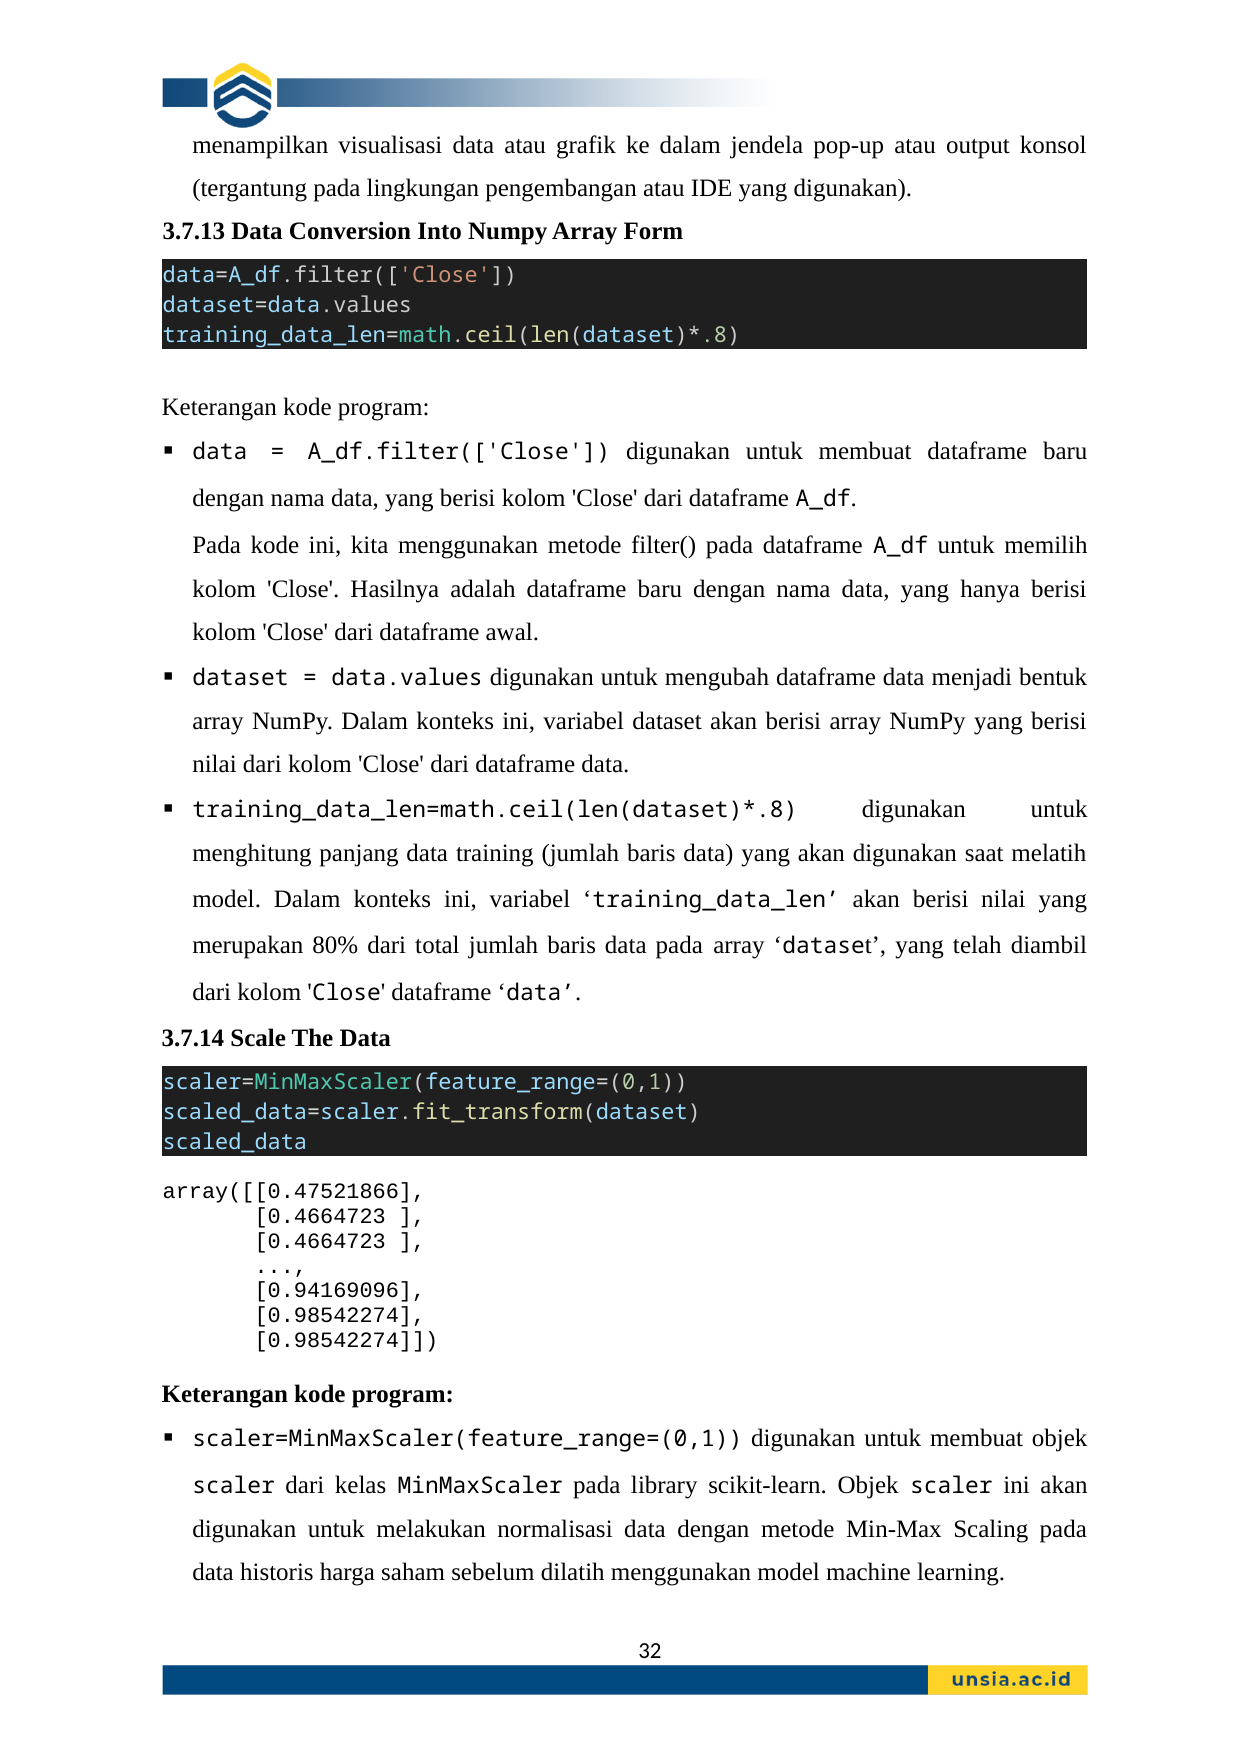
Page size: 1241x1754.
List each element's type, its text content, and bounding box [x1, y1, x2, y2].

text [0.94169096], [162, 1279, 1087, 1304]
picture [162, 59, 1088, 130]
text array([[0.47521866], [162, 1180, 1087, 1205]
list Pada kode ini, kita menggunakan metode filter() pada dataframe A_df untuk memilih kolom 'Close'. Hasilnya adalah dataframe baru dengan nama data, yang hanya berisi kolom 'Close' dari dataframe awal. [192, 529, 1087, 646]
text [0.98542274], [162, 1304, 1087, 1329]
text Keterangan kode program: [161, 392, 1087, 421]
text dataset=data.values [162, 289, 1087, 319]
text 3.7.14 Scale The Data [161, 1023, 1087, 1052]
text [0.98542274]]) [162, 1329, 1087, 1354]
text scaled_data=scaler.fit_transform(dataset) [162, 1096, 1087, 1126]
list training_data_len=math.ceil(len(dataset)*.8) digunakan untuk menghitung panjang data training (jumlah baris data) yang akan digunakan saat melatih model. Dalam konteks ini, variabel ‘training_data_len’ akan berisi nilai yang merupakan 80% dari total jumlah baris data pada array ‘dataset’, yang telah diambil dari kolom 'Close' dataframe ‘data’. [162, 792, 1087, 1007]
text training_data_len=math.ceil(len(dataset)*.8) [162, 319, 1087, 349]
list scaler=MinMaxScaler(feature_range=(0,1)) digunakan untuk membuat objek scaler dari kelas MinMaxScaler pada library scikit-learn. Objek scaler ini akan digunakan untuk melakukan normalisasi data dengan metode Min-Max Scaling pada data historis harga saham sebelum dilatih menggunakan model machine learning. [162, 1422, 1087, 1586]
picture [162, 1664, 1088, 1695]
list dataset = data.values digunakan untuk mengubah dataframe data menjadi bentuk array NumPy. Dalam konteks ini, variabel dataset akan berisi array NumPy yang berisi nilai dari kolom 'Close' dari dataframe data. [162, 661, 1087, 778]
text [0.4664723 ], [162, 1205, 1087, 1230]
text data=A_df.filter(['Close']) [162, 259, 1087, 289]
text [0.4664723 ], [162, 1230, 1087, 1255]
text scaled_data [162, 1126, 1087, 1156]
text ..., [162, 1255, 1087, 1279]
list data = A_df.filter(['Close']) digunakan untuk membuat dataframe baru dengan nama data, yang berisi kolom 'Close' dari dataframe A_df. [162, 435, 1087, 513]
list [162, 130, 1087, 202]
text Keterangan kode program: [161, 1379, 1087, 1407]
text scaler=MinMaxScaler(feature_range=(0,1)) [162, 1066, 1087, 1096]
text 3.7.13 Data Conversion Into Numpy Array Form [162, 216, 1087, 245]
